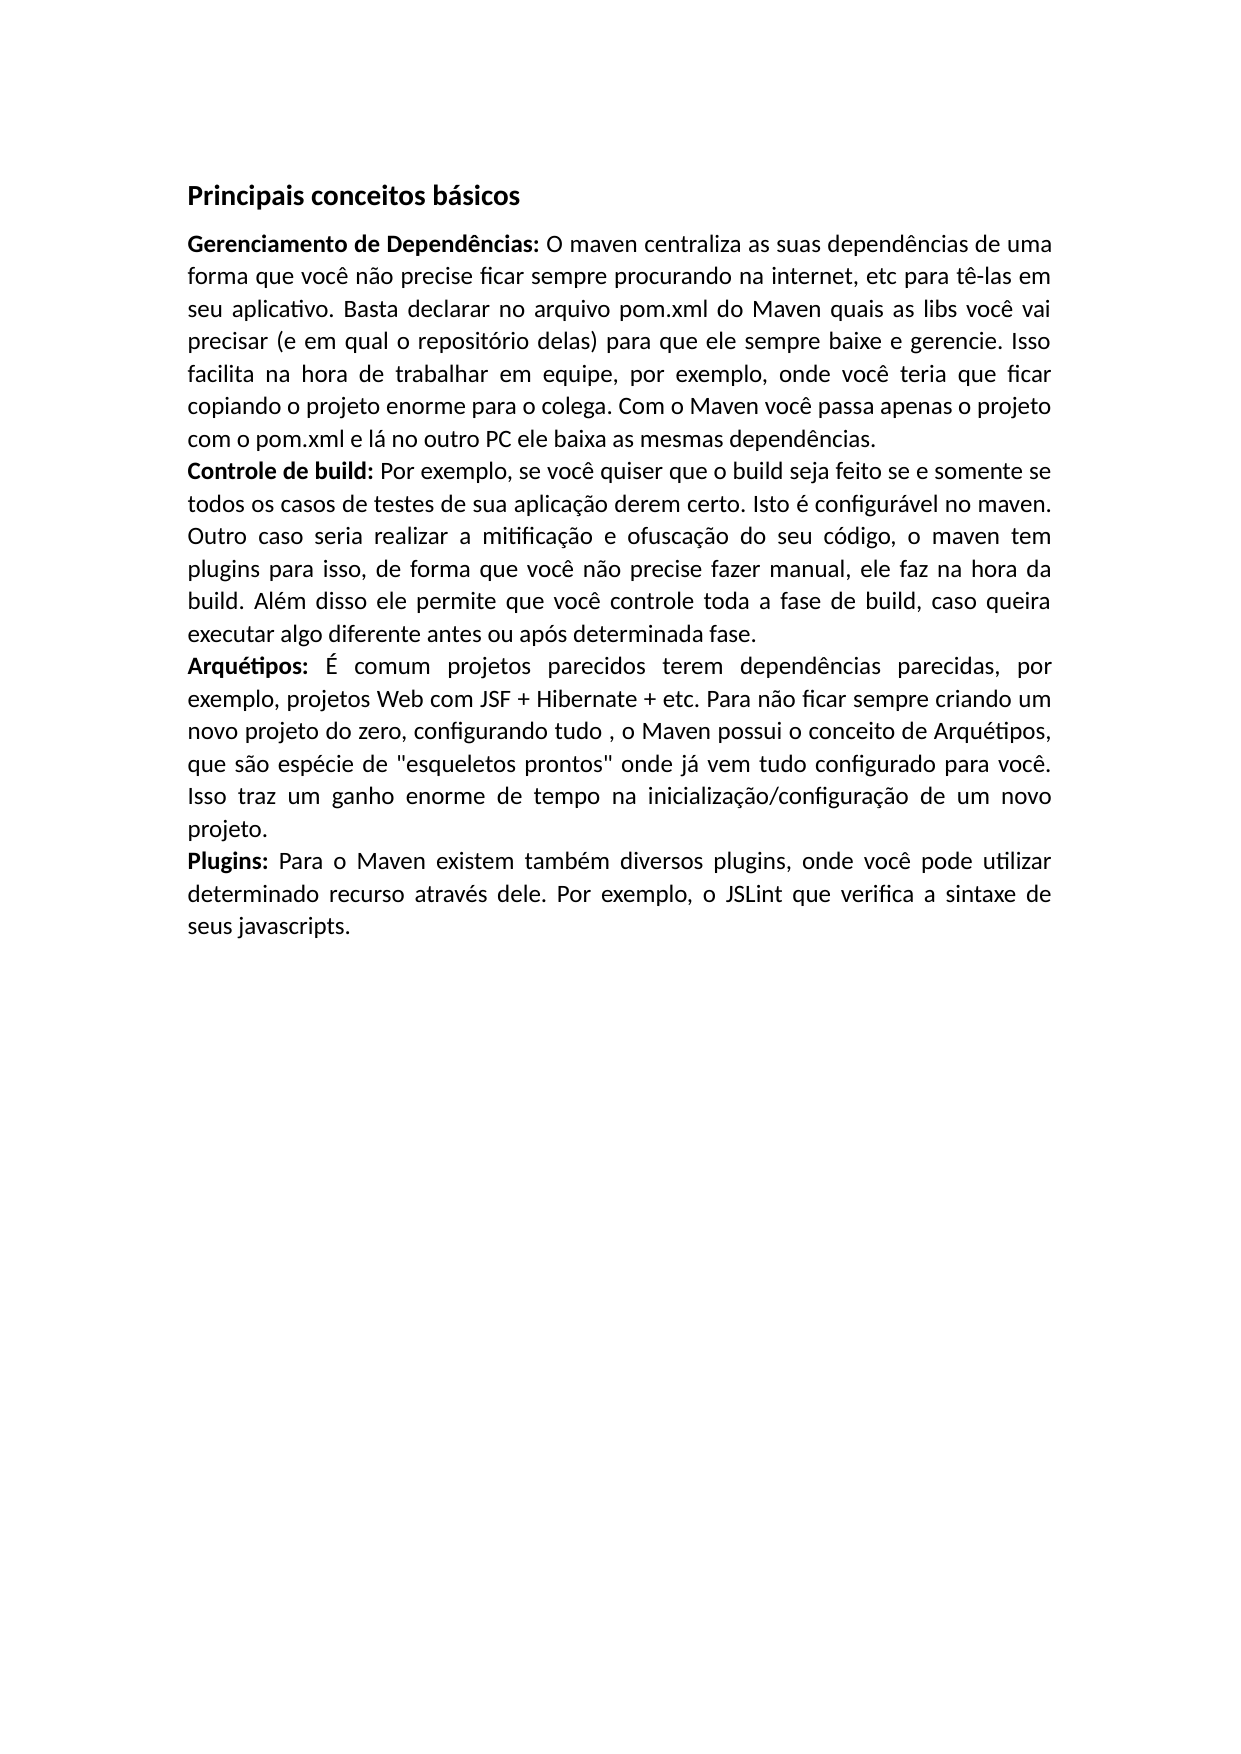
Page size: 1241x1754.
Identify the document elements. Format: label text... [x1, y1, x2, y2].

text Gerenciamento de Dependências: O maven centraliza as suas dependências de uma forma que você não precise ficar sempre procurando na internet, etc para tê-las em seu aplicativo. Basta declarar no arquivo pom.xml do Maven quais as libs você vai precisar (e em qual o repositório delas) para que ele sempre baixe e gerencie. Isso facilita na hora de trabalhar em equipe, por exemplo, onde você teria que ficar copiando o projeto enorme para o colega. Com o Maven você passa apenas o projeto com o pom.xml e lá no outro PC ele baixa as mesmas dependências. [187, 227, 1053, 454]
text Principais conceitos básicos [187, 162, 1053, 227]
text Plugins: Para o Maven existem também diversos plugins, onde você pode utilizar determinado recurso através dele. Por exemplo, o JSLint que verifica a sintaxe de seus javascripts. [187, 844, 1053, 942]
text Arquétipos: É comum projetos parecidos terem dependências parecidas, por exemplo, projetos Web com JSF + Hibernate + etc. Para não ficar sempre criando um novo projeto do zero, configurando tudo , o Maven possui o conceito de Arquétipos, que são espécie de "esqueletos prontos" onde já vem tudo configurado para você. Isso traz um ganho enorme de tempo na inicialização/configuração de um novo projeto. [187, 649, 1053, 844]
text Controle de build: Por exemplo, se você quiser que o build seja feito se e somente se todos os casos de testes de sua aplicação derem certo. Isto é configurável no maven. Outro caso seria realizar a mitificação e ofuscação do seu código, o maven tem plugins para isso, de forma que você não precise fazer manual, ele faz na hora da build. Além disso ele permite que você controle toda a fase de build, caso queira executar algo diferente antes ou após determinada fase. [187, 454, 1053, 649]
